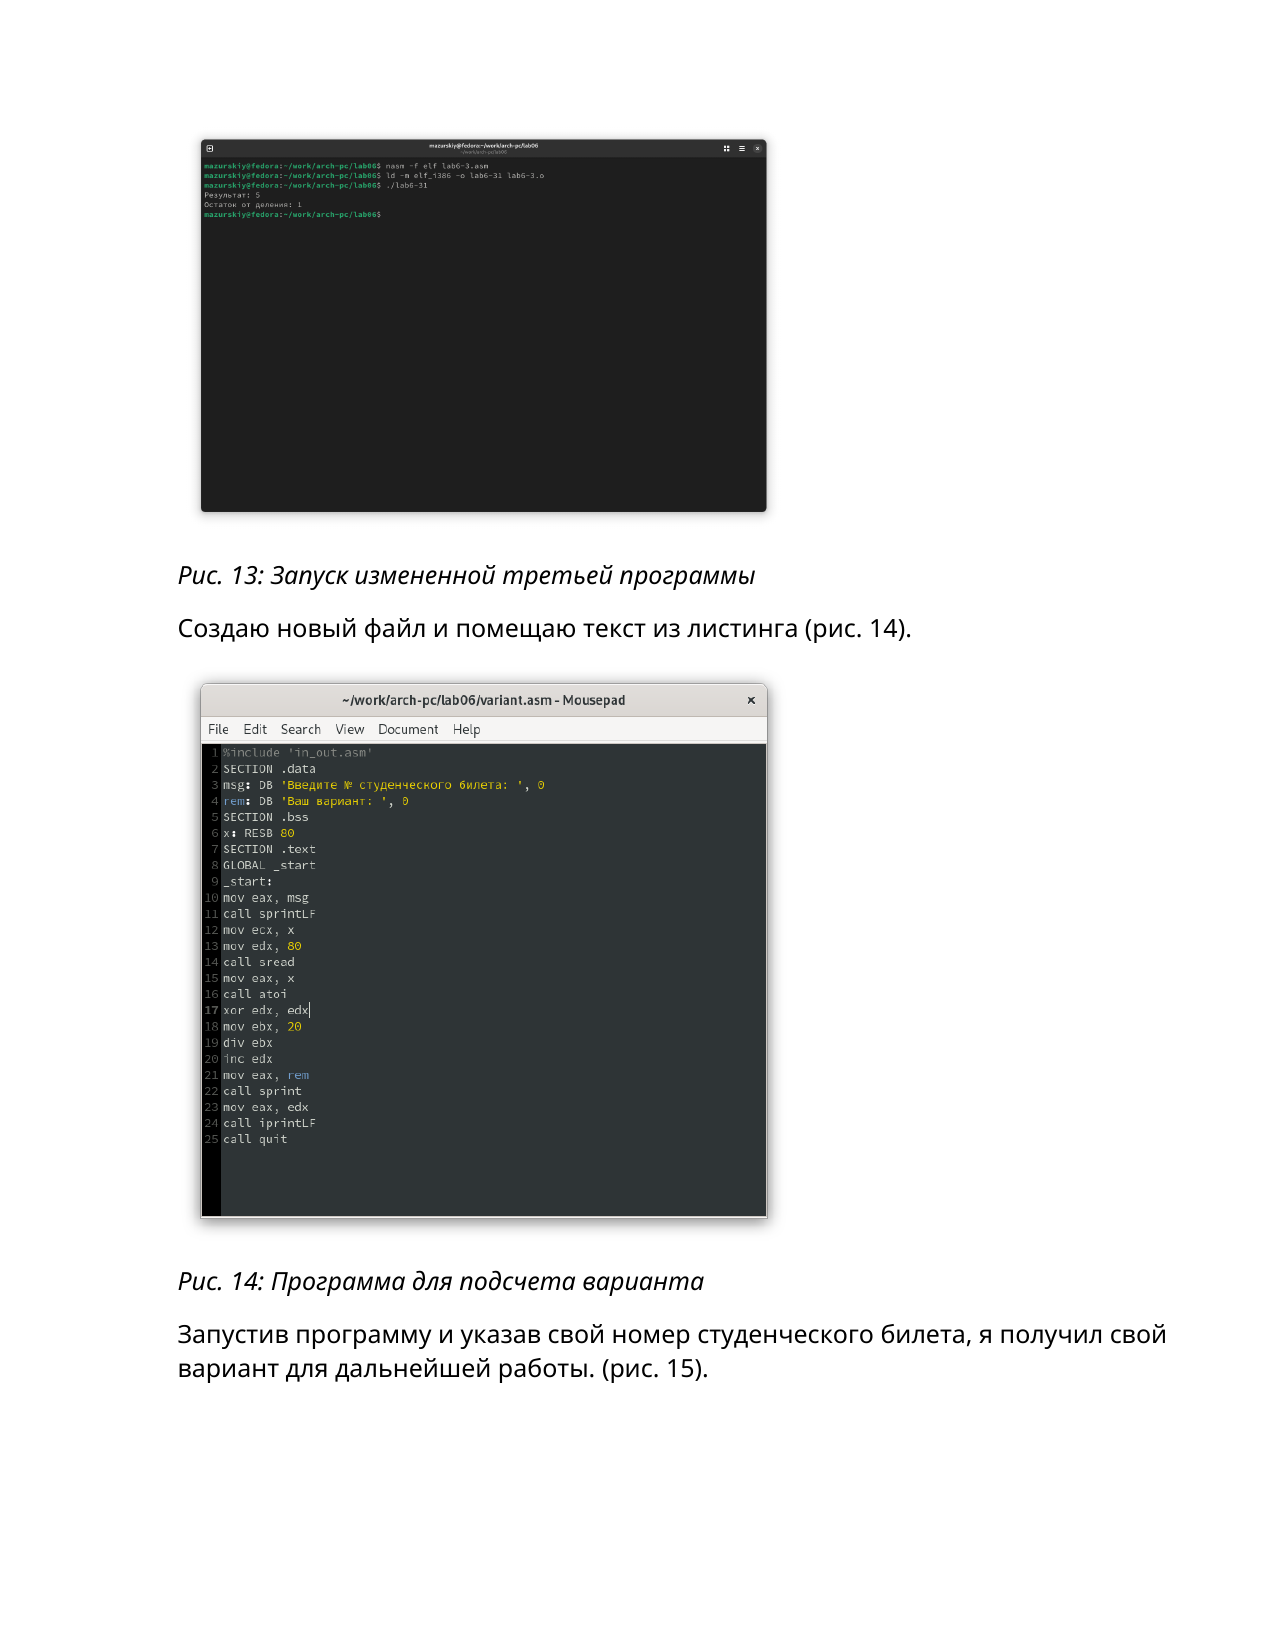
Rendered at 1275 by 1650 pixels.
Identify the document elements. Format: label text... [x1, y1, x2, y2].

picture [177, 663, 790, 1244]
text Создаю новый файл и помещаю текст из листинга (рис. 14). [177, 611, 1186, 645]
text Запустив программу и указав свой номер студенческого билета, я получил свой вариант для дальнейшей работы. (рис. 15). [177, 1317, 1186, 1385]
picture [177, 118, 790, 538]
text Рис. 13: Запуск измененной третьей программы [177, 558, 1186, 592]
text Рис. 14: Программа для подсчета варианта [177, 1264, 1186, 1298]
